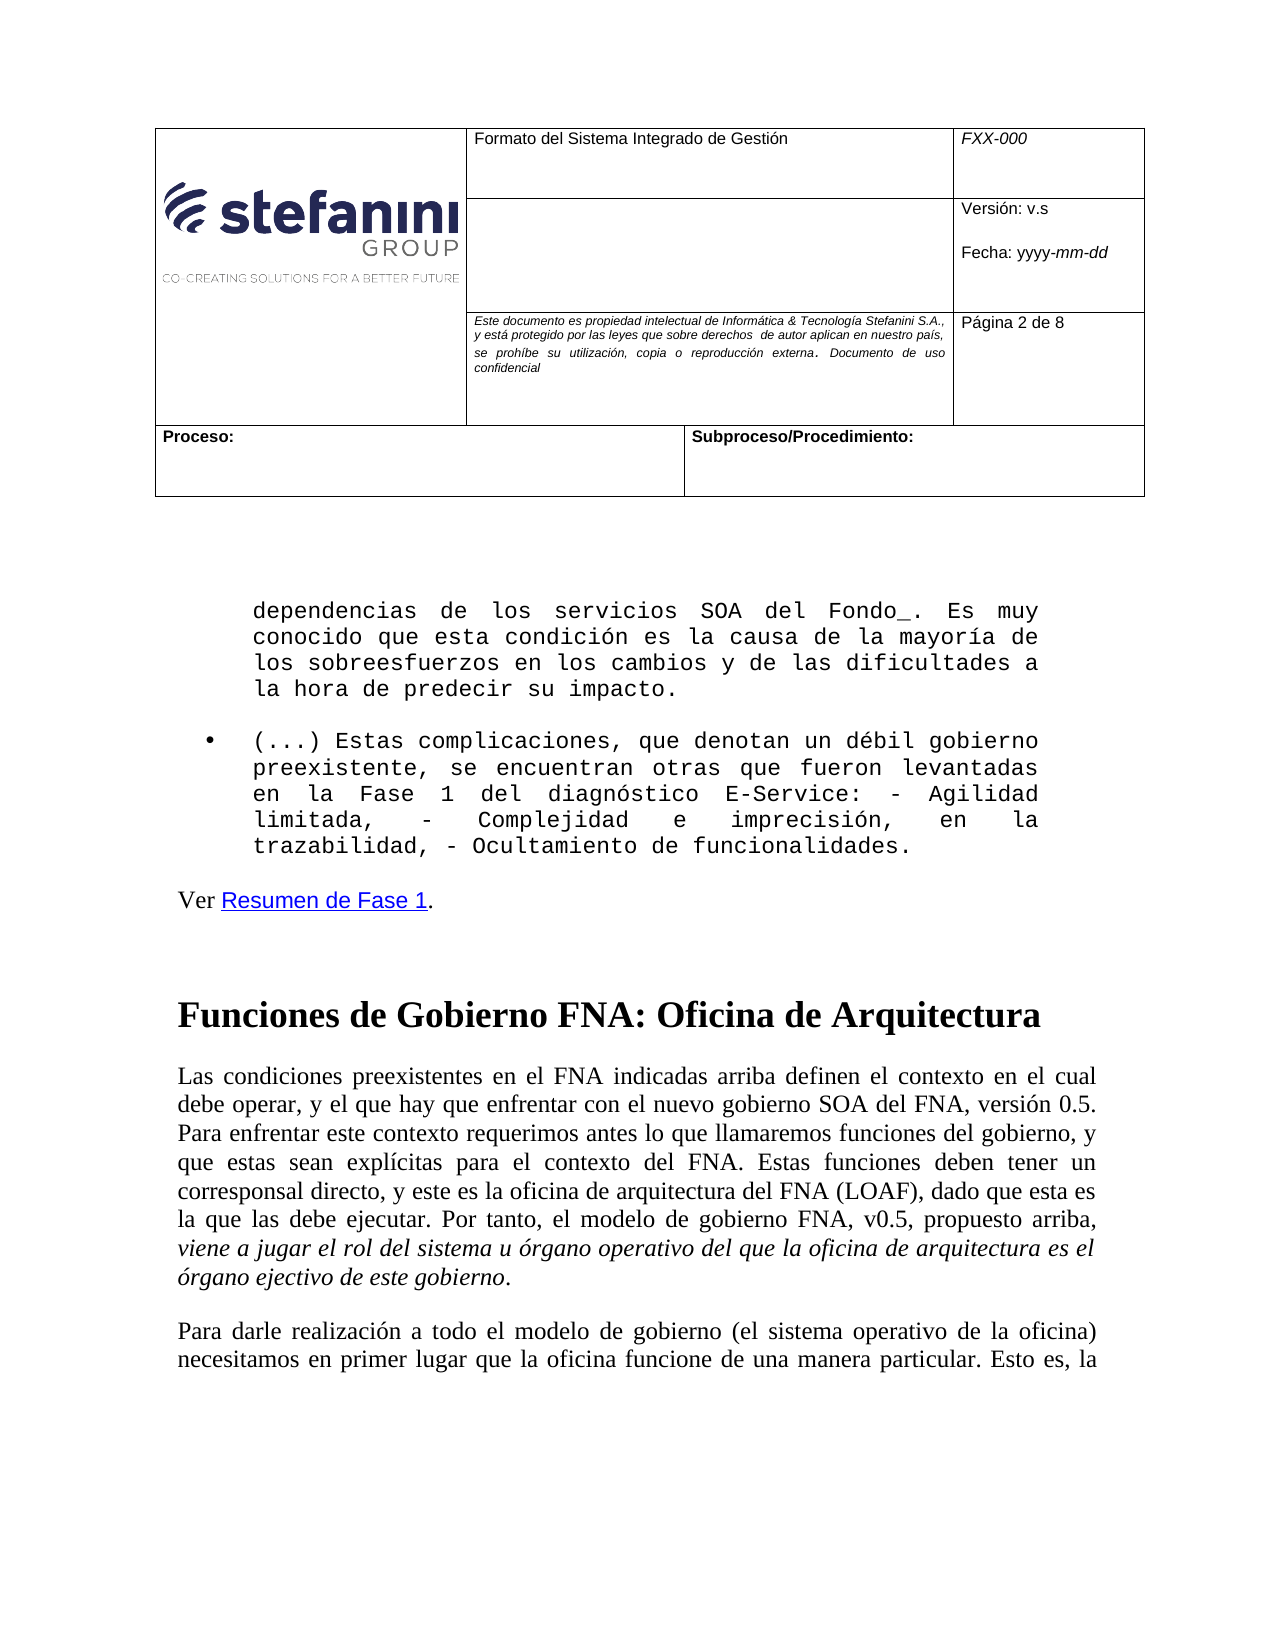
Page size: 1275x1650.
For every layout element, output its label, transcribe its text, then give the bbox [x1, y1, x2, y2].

subtitle Funciones de Gobierno FNA: Oficina de Arquitectura [177, 993, 1098, 1036]
text Para darle realización a todo el modelo de gobierno (el sistema operativo de la oficina) necesitamos en primer lugar que la oficina funcione de una manera particular. Esto es, la oficina debe ejecutar funciones claras y entregar el resultado de estas a quienes se las solicitan. Vamos a definir tres funcones fundamentales que, desde el gobierno, la oficina de arquitectura del FNA (LOAF) debe realizar con modalidad diaria. [177, 1316, 1098, 1373]
list (...) Estas complicaciones, que denotan un débil gobierno preexistente, se encuentran otras que fueron levantadas en la Fase 1 del diagnóstico E-Service: - Agilidad limitada, - Complejidad e imprecisión, en la trazabilidad, - Ocultamiento de funcionalidades. [202, 728, 1039, 860]
text Las condiciones preexistentes en el FNA indicadas arriba definen el contexto en el cual debe operar, y el que hay que enfrentar con el nuevo gobierno SOA del FNA, versión 0.5. Para enfrentar este contexto requerimos antes lo que llamaremos funciones del gobierno, y que estas sean explícitas para el contexto del FNA. Estas funciones deben tener un corresponsal directo, y este es la oficina de arquitectura del FNA (LOAF), dado que esta es la que las debe ejecutar. Por tanto, el modelo de gobierno FNA, v0.5, propuesto arriba, viene a jugar el rol del sistema u órgano operativo del que la oficina de arquitectura es el órgano ejectivo de este gobierno. [177, 1061, 1098, 1291]
list De las problemáticas encontradas en la Fase 1 del presente diagnóstico, (...))explícitamente a las que incrementan la complejidad de las soluciones tecnológicas y de software del FNA, _como lo es el manejo de dependencias de los servicios SOA del Fondo_. Es muy conocido que esta condición es la causa de la mayoría de los sobreesfuerzos en los cambios y de las dificultades a la hora de predecir su impacto. [202, 599, 1039, 703]
text Ver Resumen de Fase 1. [177, 885, 1098, 914]
picture [162, 182, 460, 286]
